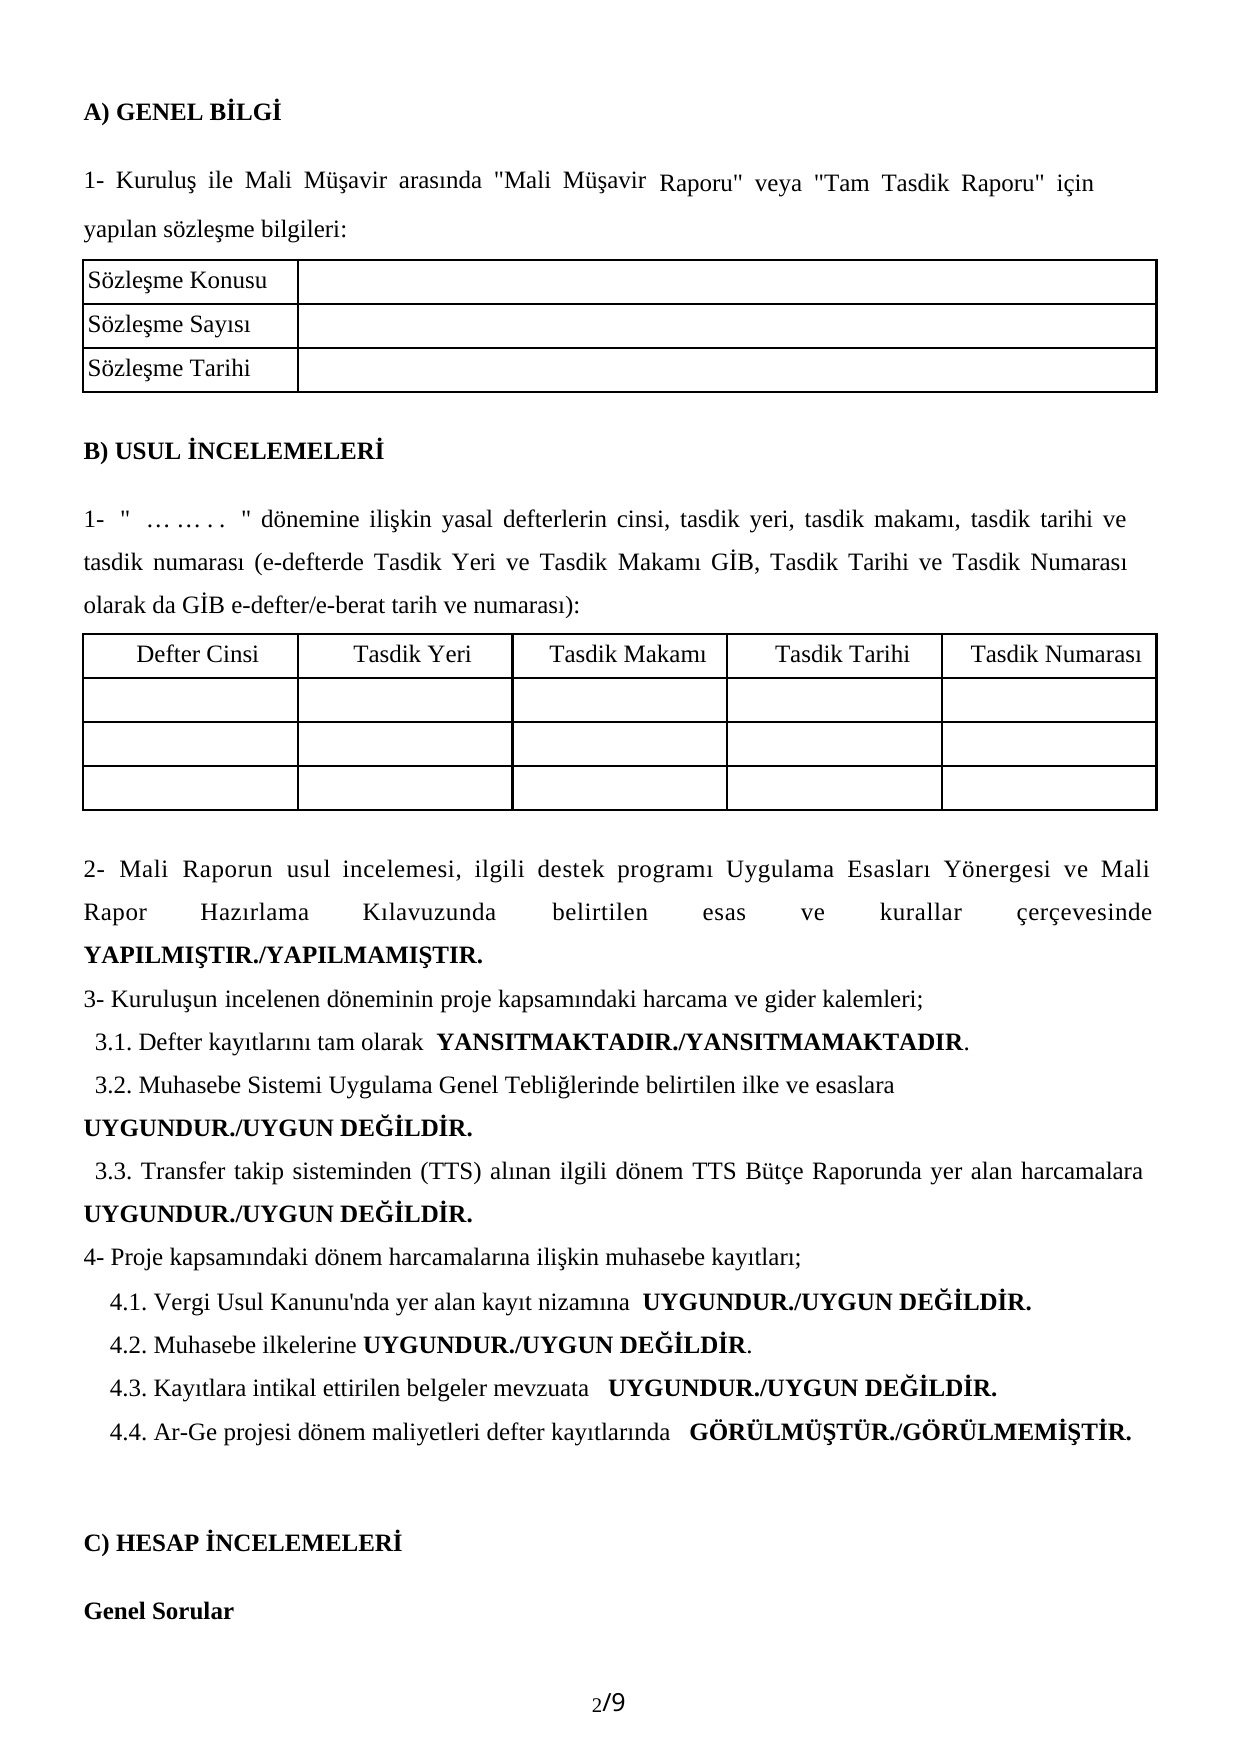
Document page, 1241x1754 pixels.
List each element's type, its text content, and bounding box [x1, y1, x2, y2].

table_header Defter Cinsi [84, 635, 297, 677]
text 1- Kuruluş ile Mali Müşavir arasında "Mali Müşavir Raporu" veya "Tam Tasdik Raporu" için yapılan sözleşme bilgileri: [83, 166, 1094, 243]
table_cell [299, 305, 1155, 347]
table_cell [514, 767, 726, 809]
table_cell [943, 767, 1155, 809]
text Genel Sorular [21, 1596, 1152, 1625]
table_header Tasdik Numarası [943, 635, 1155, 677]
table_cell Sözleşme Tarihi [84, 349, 297, 391]
text 2- Mali Raporun usul incelemesi, ilgili destek programı Uygulama Esasları Yönergesi ve Mali Rapor Hazırlama Kılavuzunda belirtilen esas ve kurallar çerçevesinde YAPILMIŞTIR./YAPILMAMIŞTIR. [83, 854, 1152, 969]
table_header Tasdik Yeri [299, 635, 511, 677]
text B) USUL İNCELEMELERİ [21, 436, 1152, 464]
table_cell [299, 767, 511, 809]
text A) GENEL BİLGİ [21, 96, 1152, 126]
text 1- " …….. " dönemine ilişkin yasal defterlerin cinsi, tasdik yeri, tasdik makamı, tasdik tarihi ve tasdik numarası (e-defterde Tasdik Yeri ve Tasdik Makamı GİB, Tasdik Tarihi ve Tasdik Numarası olarak da GİB e-defter/e-berat tarih ve numarası): [83, 504, 1128, 619]
table_header [299, 261, 1155, 303]
table_header Tasdik Makamı [514, 635, 726, 677]
table_header Sözleşme Konusu [84, 261, 297, 303]
table_cell [943, 679, 1155, 721]
text 3- Kuruluşun incelenen döneminin proje kapsamındaki harcama ve gider kalemleri; [83, 984, 1145, 1012]
table_header Tasdik Tarihi [728, 635, 941, 677]
table_cell [84, 767, 297, 809]
text 3.2. Muhasebe Sistemi Uygulama Genel Tebliğlerinde belirtilen ilke ve esaslara UYGUNDUR./UYGUN DEĞİLDİR. [83, 1070, 1145, 1142]
table_cell [299, 723, 511, 765]
table_cell [728, 679, 941, 721]
text 4.4. Ar-Ge projesi dönem maliyetleri defter kayıtlarında GÖRÜLMÜŞTÜR./GÖRÜLMEMİŞTİR. [109, 1417, 1135, 1445]
text 4- Proje kapsamındaki dönem harcamalarına ilişkin muhasebe kayıtları; [83, 1242, 1152, 1271]
table_cell [514, 679, 726, 721]
table_cell [728, 723, 941, 765]
table_cell [84, 679, 297, 721]
table_cell [943, 723, 1155, 765]
text 4.3. Kayıtlara intikal ettirilen belgeler mevzuata UYGUNDUR./UYGUN DEĞİLDİR. [109, 1373, 1135, 1402]
table_cell [299, 349, 1155, 391]
text C) HESAP İNCELEMELERİ [21, 1528, 994, 1557]
text 3.3. Transfer takip sisteminden (TTS) alınan ilgili dönem TTS Bütçe Raporunda yer alan harcamalara UYGUNDUR./UYGUN DEĞİLDİR. [83, 1156, 1145, 1228]
table_cell [728, 767, 941, 809]
table_cell [514, 723, 726, 765]
table_cell [84, 723, 297, 765]
text 4.1. Vergi Usul Kanunu'nda yer alan kayıt nizamına UYGUNDUR./UYGUN DEĞİLDİR. [109, 1286, 1152, 1316]
table_cell [299, 679, 511, 721]
text 3.1. Defter kayıtlarını tam olarak YANSITMAKTADIR./YANSITMAMAKTADIR. [83, 1027, 1145, 1056]
text 4.2. Muhasebe ilkelerine UYGUNDUR./UYGUN DEĞİLDİR. [109, 1330, 994, 1359]
table_cell Sözleşme Sayısı [84, 305, 297, 347]
